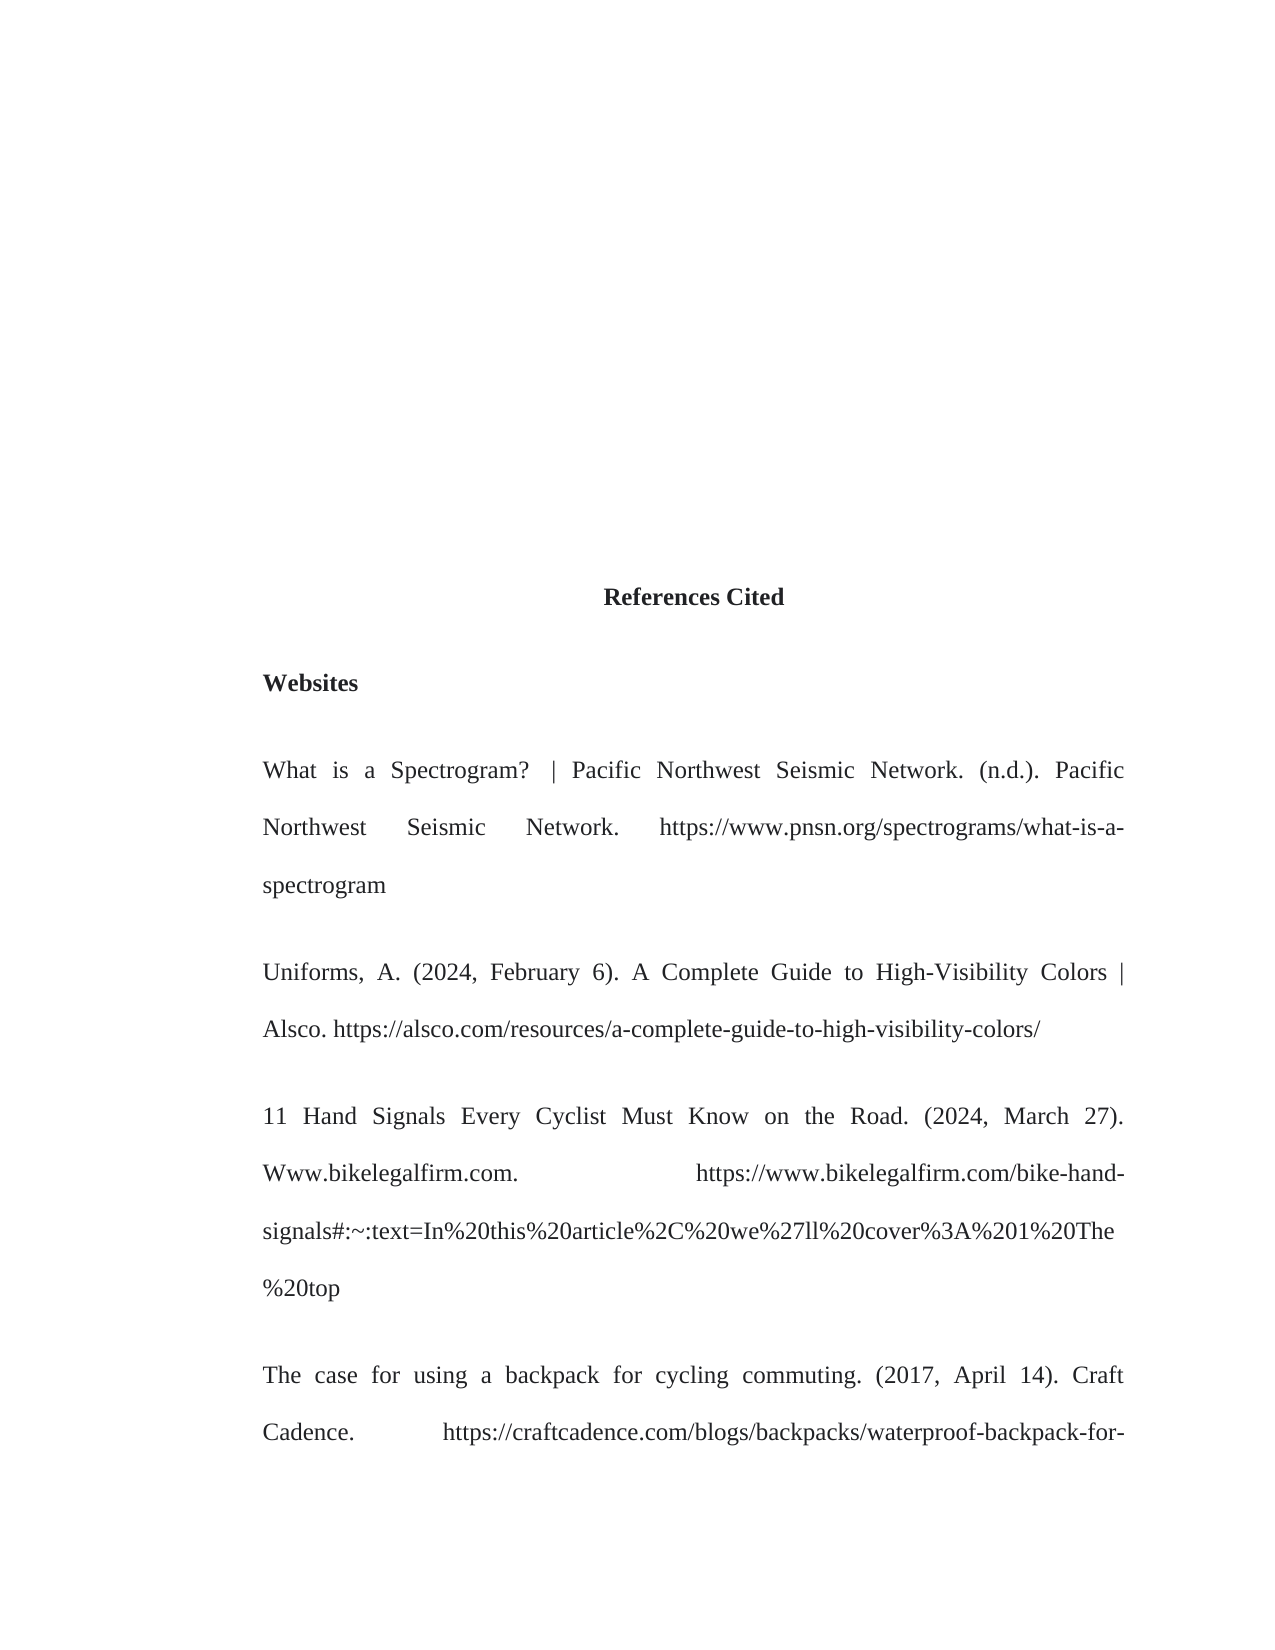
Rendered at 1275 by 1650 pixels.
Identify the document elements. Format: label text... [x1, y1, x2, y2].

text References Cited [262, 582, 1125, 610]
text Uniforms, A. (2024, February 6). A Complete Guide to High-Visibility Colors | Alsco. https://alsco.com/resources/a-complete-guide-to-high-visibility-colors/ [262, 957, 1125, 1043]
text Websites [262, 668, 1125, 697]
text 11 Hand Signals Every Cyclist Must Know on the Road. (2024, March 27). Www.bikelegalfirm.com. https://www.bikelegalfirm.com/bike-hand-signals#:~:text=In%20this%20article%2C%20we%27ll%20cover%3A%201%20The%20top [262, 1101, 1125, 1302]
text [262, 1360, 1125, 1446]
text What is a Spectrogram? | Pacific Northwest Seismic Network. (n.d.). Pacific Northwest Seismic Network. https://www.pnsn.org/spectrograms/what-is-a-spectrogram [262, 755, 1125, 899]
